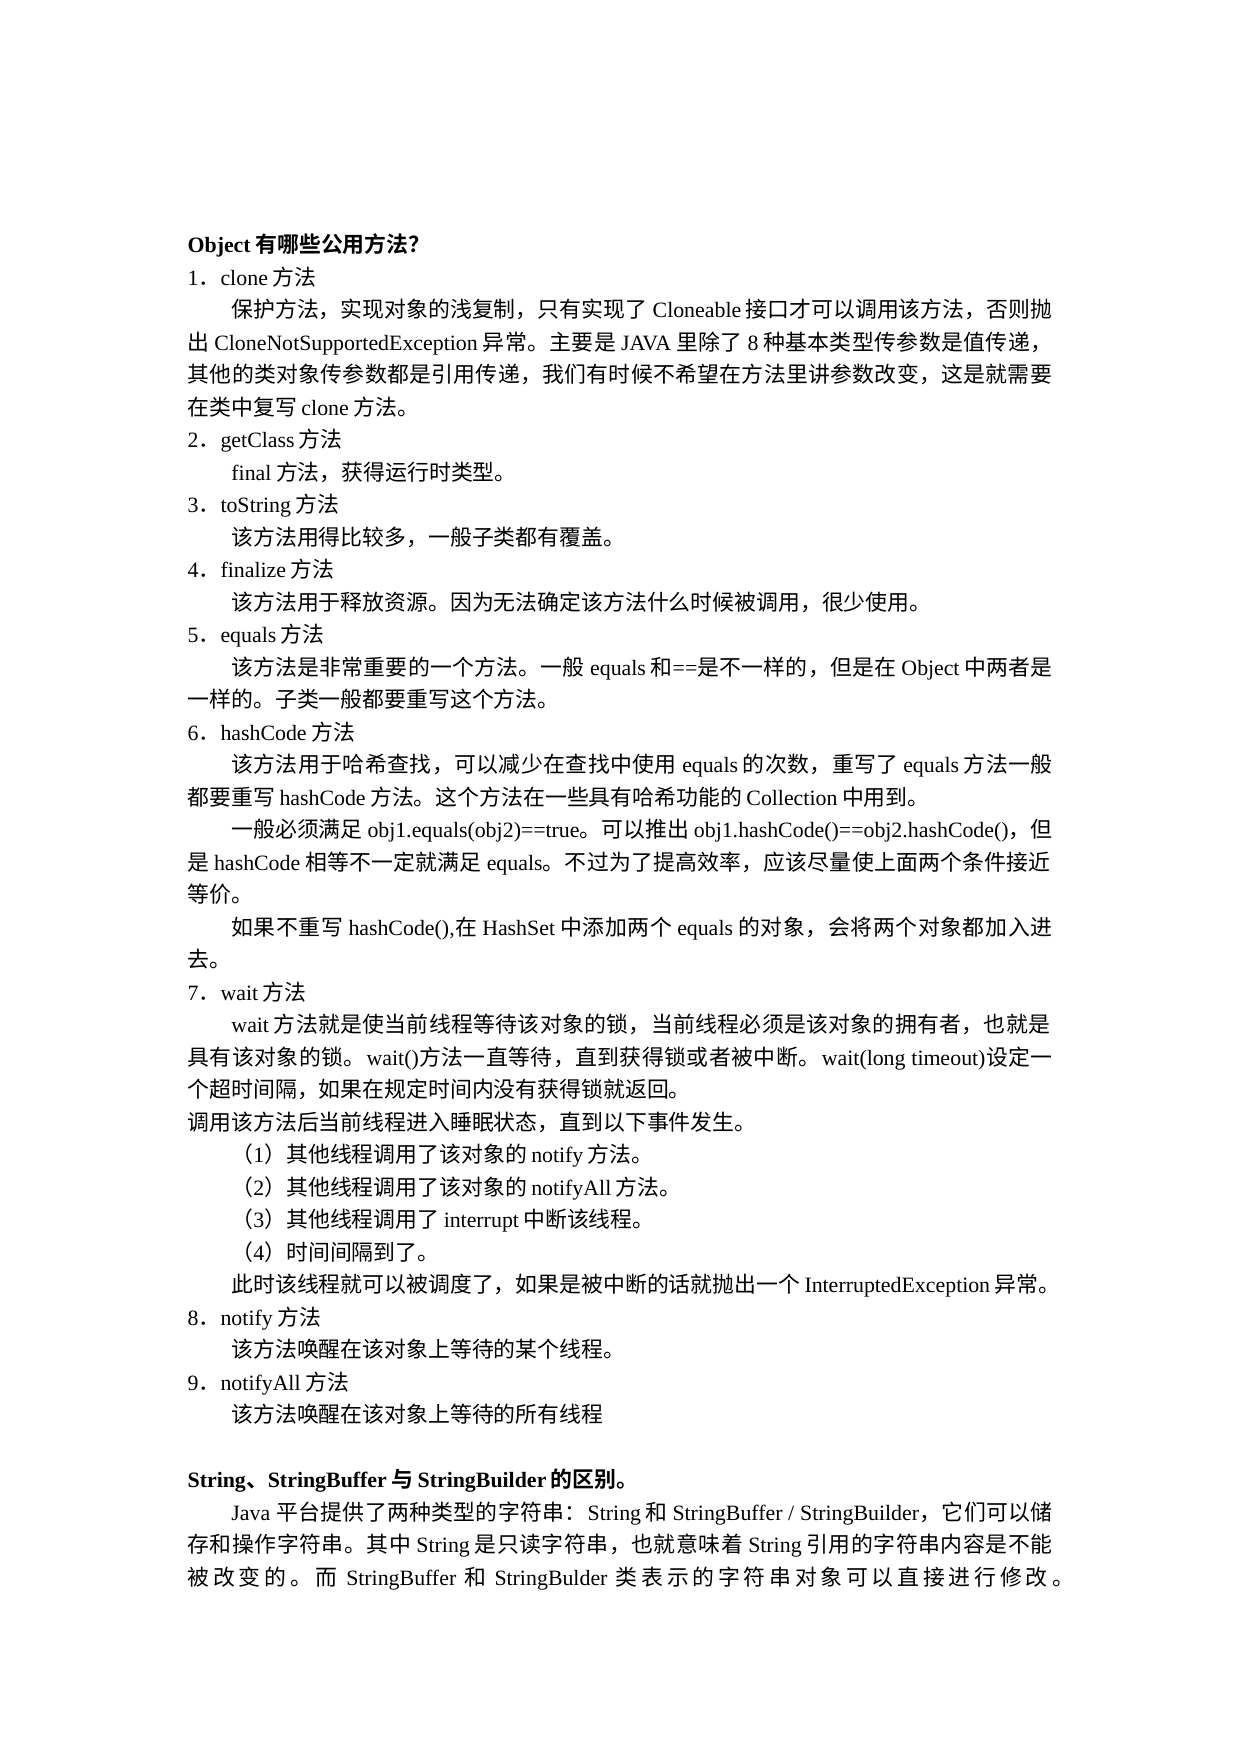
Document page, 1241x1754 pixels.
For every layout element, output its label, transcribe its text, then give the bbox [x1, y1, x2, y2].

text 调用该方法后当前线程进入睡眠状态，直到以下事件发生。 [187, 1104, 1053, 1137]
text （2）其他线程调用了该对象的notifyAll方法。 [187, 1169, 1053, 1202]
text 6．hashCode方法 [187, 714, 1053, 747]
text final方法，获得运行时类型。 [187, 454, 1053, 487]
text 如果不重写hashCode(),在HashSet中添加两个equals的对象，会将两个对象都加入进去。 [187, 909, 1053, 974]
text 1．clone方法 [187, 259, 1053, 292]
text （4）时间间隔到了。 [187, 1234, 1053, 1267]
text 该方法唤醒在该对象上等待的某个线程。 [187, 1332, 1053, 1364]
text 一般必须满足obj1.equals(obj2)==true。可以推出obj1.hashCode()==obj2.hashCode()，但是hashCode相等不一定就满足equals。不过为了提高效率，应该尽量使上面两个条件接近等价。 [187, 812, 1053, 909]
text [187, 1494, 1053, 1592]
text 该方法用于哈希查找，可以减少在查找中使用equals的次数，重写了equals方法一般都要重写hashCode方法。这个方法在一些具有哈希功能的Collection中用到。 [187, 747, 1053, 812]
text 该方法用于释放资源。因为无法确定该方法什么时候被调用，很少使用。 [187, 584, 1053, 617]
text 该方法用得比较多，一般子类都有覆盖。 [187, 519, 1053, 552]
text （3）其他线程调用了interrupt中断该线程。 [187, 1202, 1053, 1234]
text Object有哪些公用方法？ [187, 227, 1053, 259]
text 5．equals方法 [187, 617, 1053, 649]
text wait方法就是使当前线程等待该对象的锁，当前线程必须是该对象的拥有者，也就是具有该对象的锁。wait()方法一直等待，直到获得锁或者被中断。wait(long timeout)设定一个超时间隔，如果在规定时间内没有获得锁就返回。 [187, 1007, 1053, 1104]
text String、StringBuffer与StringBuilder的区别。 [187, 1462, 1053, 1494]
text （1）其他线程调用了该对象的notify方法。 [187, 1137, 1053, 1169]
text 该方法唤醒在该对象上等待的所有线程 [187, 1397, 1053, 1429]
text 7．wait方法 [187, 974, 1053, 1007]
text 保护方法，实现对象的浅复制，只有实现了Cloneable接口才可以调用该方法，否则抛出CloneNotSupportedException异常。主要是JAVA里除了8种基本类型传参数是值传递，其他的类对象传参数都是引用传递，我们有时候不希望在方法里讲参数改变，这是就需要在类中复写clone方法。 [187, 292, 1053, 422]
text 9．notifyAll方法 [187, 1364, 1053, 1397]
text 4．finalize方法 [187, 552, 1053, 584]
text 2．getClass方法 [187, 422, 1053, 454]
text 该方法是非常重要的一个方法。一般equals和==是不一样的，但是在Object中两者是一样的。子类一般都要重写这个方法。 [187, 649, 1053, 714]
text 8．notify方法 [187, 1299, 1053, 1332]
text 此时该线程就可以被调度了，如果是被中断的话就抛出一个InterruptedException异常。 [187, 1267, 1053, 1299]
text 3．toString方法 [187, 487, 1053, 519]
